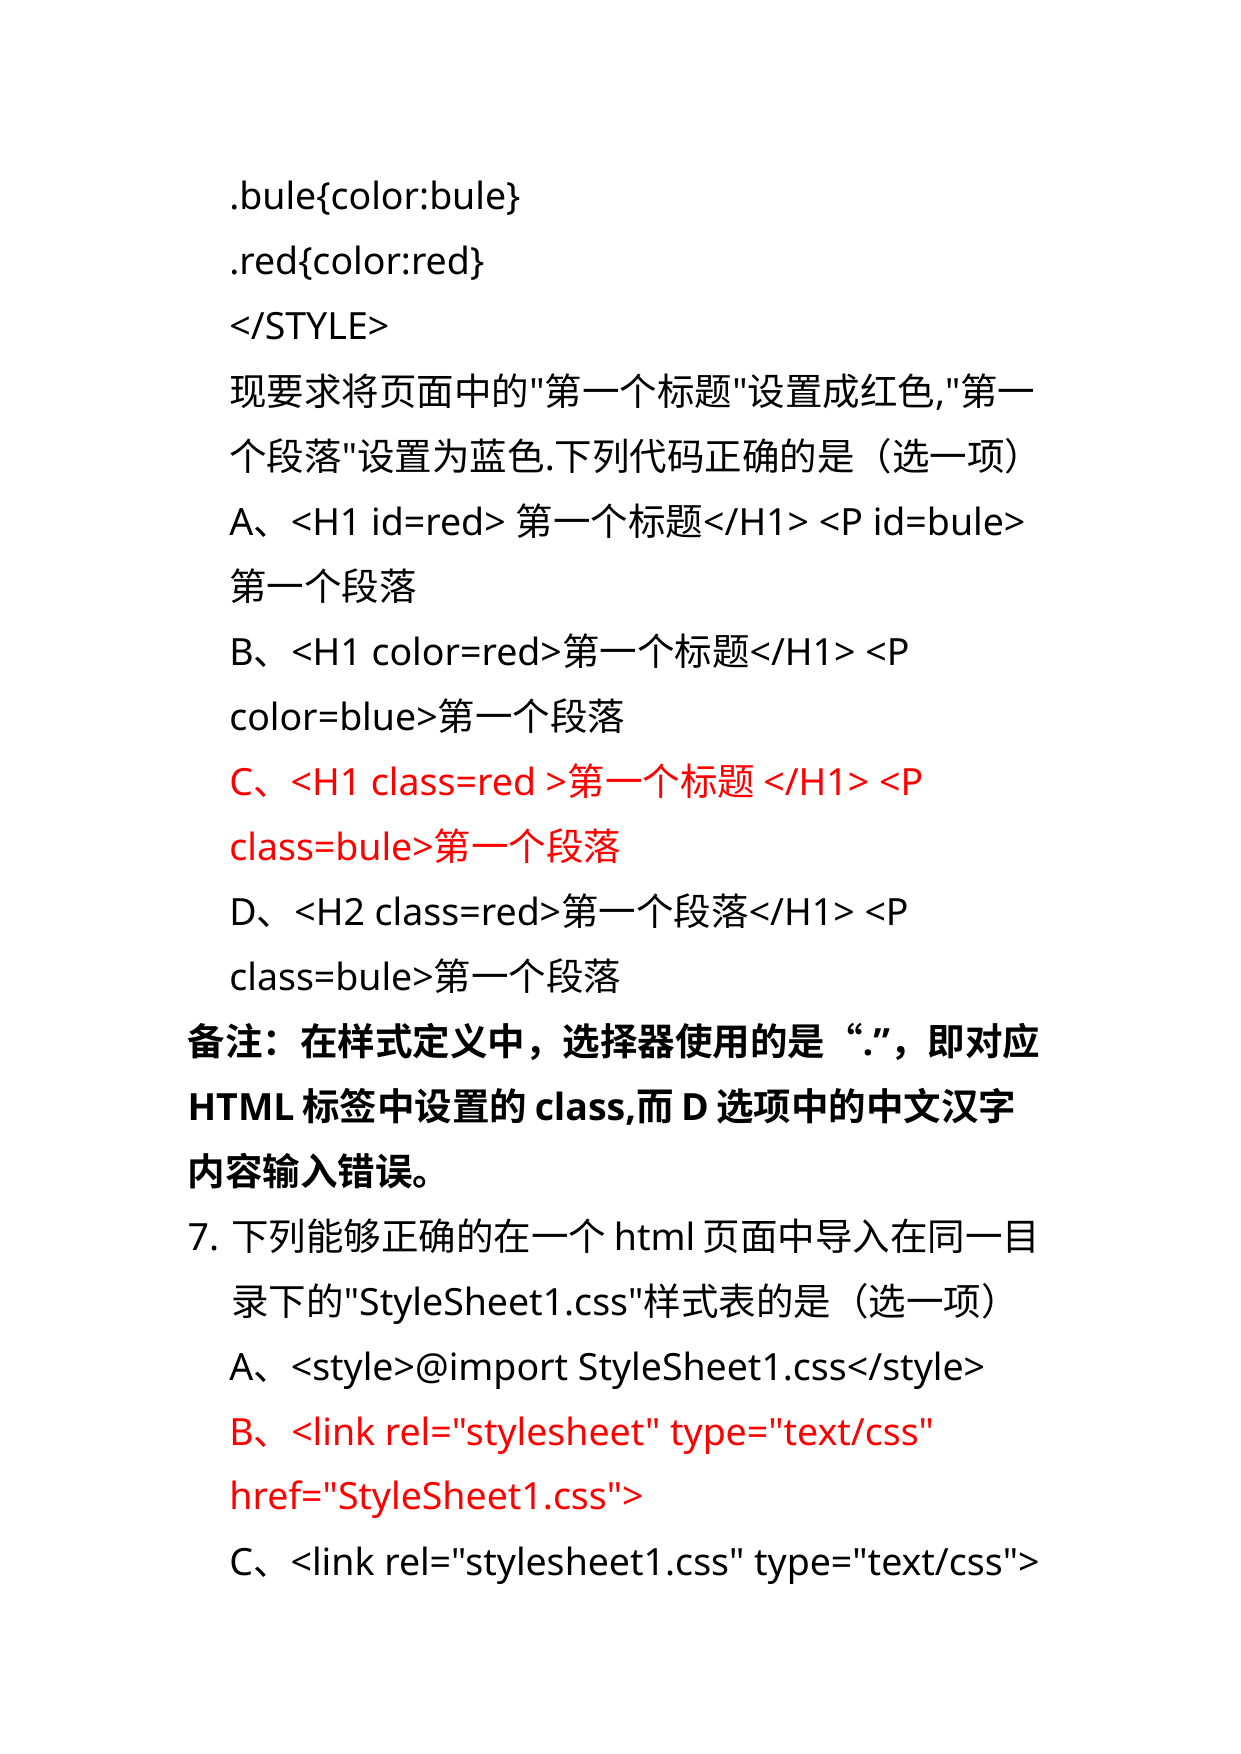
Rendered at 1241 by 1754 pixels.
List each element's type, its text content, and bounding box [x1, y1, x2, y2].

text C、<link rel="stylesheet1.css" type="text/css"> [229, 1527, 1053, 1592]
text A、<H1 id=red> 第一个标题</H1> <P id=bule>第一个段落 [229, 487, 1053, 617]
list 下列能够正确的在一个html页面中导入在同一目录下的"StyleSheet1.css"样式表的是（选一项） [187, 1202, 1053, 1332]
text .red{color:red} [229, 227, 1053, 292]
text C、<H1 class=red >第一个标题 </H1> <P class=bule>第一个段落 [229, 747, 1053, 877]
text 备注：在样式定义中，选择器使用的是“.”，即对应HTML标签中设置的class,而D选项中的中文汉字内容输入错误。 [187, 1007, 1053, 1202]
text B、<link rel="stylesheet" type="text/css" href="StyleSheet1.css"> [229, 1397, 1053, 1527]
text </STYLE> [229, 292, 1053, 357]
text A、<style>@import StyleSheet1.css</style> [229, 1332, 1053, 1397]
text B、<H1 color=red>第一个标题</H1> <P color=blue>第一个段落 [229, 617, 1053, 747]
text 现要求将页面中的"第一个标题"设置成红色,"第一个段落"设置为蓝色.下列代码正确的是（选一项） [229, 357, 1053, 487]
text D、<H2 class=red>第一个段落</H1> <P class=bule>第一个段落 [229, 877, 1053, 1007]
text .bule{color:bule} [229, 162, 1053, 227]
